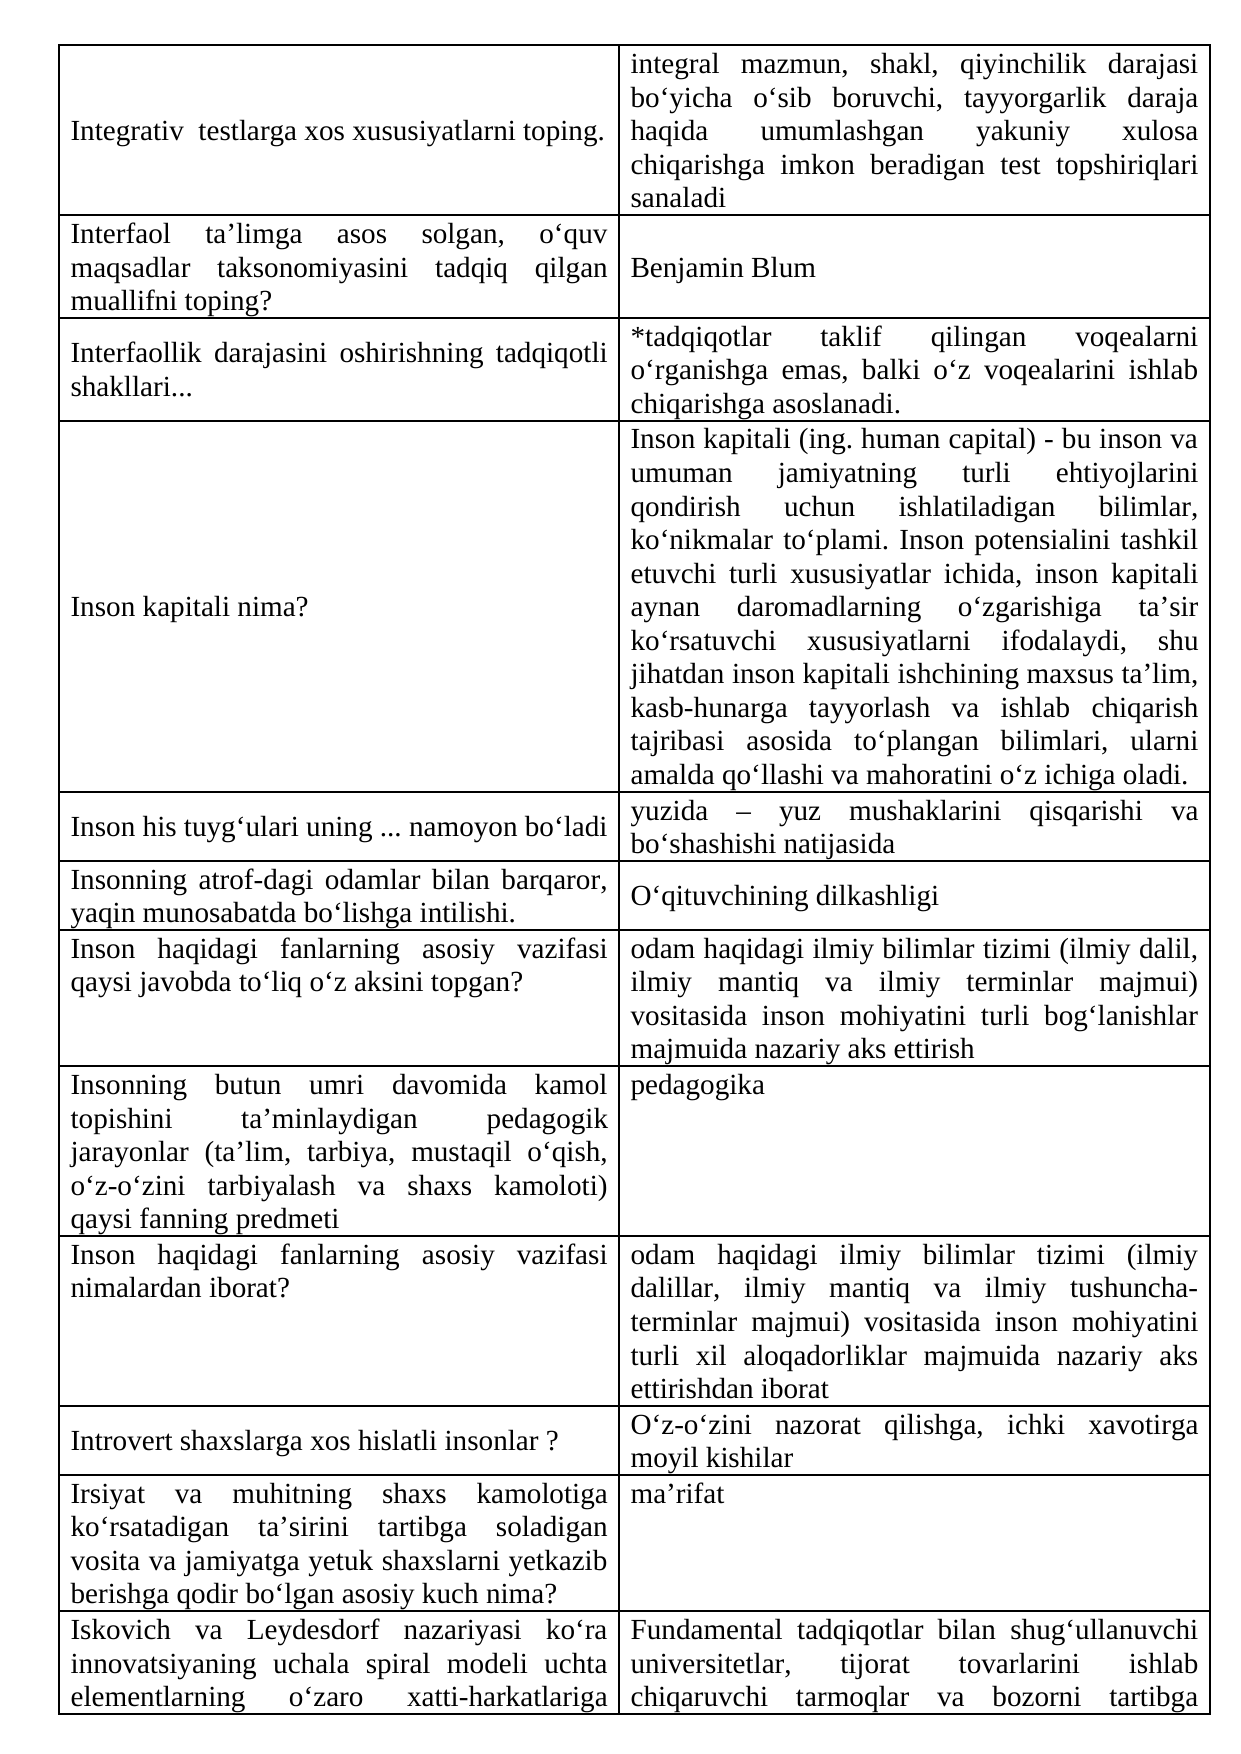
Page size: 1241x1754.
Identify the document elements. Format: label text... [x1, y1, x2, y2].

table_cell ma’rifat [620, 1476, 1209, 1610]
table_cell Interfaollik darajasini oshirishning tadqiqotli shakllari... [60, 319, 618, 419]
table_cell *tadqiqotlar taklif qilingan voqealarni o‘rganishga emas, balki o‘z voqealarini ishlab chiqarishga asoslanadi. [620, 319, 1209, 419]
table_cell odam haqidagi ilmiy bilimlar tizimi (ilmiy dalil, ilmiy mantiq va ilmiy terminlar majmui) vositasida inson mohiyatini turli bog‘lanishlar majmuida nazariy aks ettirish [620, 931, 1209, 1065]
table_cell Inson kapitali nima? [60, 422, 618, 791]
table_cell Integrativ testlarga xos xususiyatlarni toping. [60, 46, 618, 214]
table_cell Inson haqidagi fanlarning asosiy vazifasi qaysi javobda to‘liq o‘z aksini topgan? [60, 931, 618, 1065]
table_cell O‘z-o‘zini nazorat qilishga, ichki xavotirga moyil kishilar [620, 1407, 1209, 1474]
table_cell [60, 1612, 618, 1713]
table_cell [620, 1612, 1209, 1713]
table_cell Benjamin Blum [620, 216, 1209, 317]
table_cell integral mazmun, shakl, qiyinchilik darajasi bo‘yicha o‘sib boruvchi, tayyorgarlik daraja haqida umumlashgan yakuniy xulosa chiqarishga imkon beradigan test topshiriqlari sanaladi [620, 46, 1209, 214]
table_cell Insonning butun umri davomida kamol topishini ta’minlaydigan pedagogik jarayonlar (ta’lim, tarbiya, mustaqil o‘qish, o‘z-o‘zini tarbiyalash va shaxs kamoloti) qaysi fanning predmeti [60, 1067, 618, 1235]
table_cell Introvert shaxslarga xos hislatli insonlar ? [60, 1407, 618, 1474]
table_cell Inson haqidagi fanlarning asosiy vazifasi nimalardan iborat? [60, 1237, 618, 1405]
table_cell Interfaol ta’limga asos solgan, o‘quv maqsadlar taksonomiyasini tadqiq qilgan muallifni toping? [60, 216, 618, 317]
table_cell yuzida – yuz mushaklarini qisqarishi va bo‘shashishi natijasida [620, 793, 1209, 860]
table_cell Irsiyat va muhitning shaxs kamolotiga ko‘rsatadigan ta’sirini tartibga soladigan vosita va jamiyatga yetuk shaxslarni yetkazib berishga qodir bo‘lgan asosiy kuch nima? [60, 1476, 618, 1610]
table_cell pedagogika [620, 1067, 1209, 1235]
table_cell O‘qituvchining dilkashligi [620, 862, 1209, 929]
table_cell Insonning atrof-dagi odamlar bilan barqaror, yaqin munosabatda bo‘lishga intilishi. [60, 862, 618, 929]
table_cell Inson his tuyg‘ulari uning ... namoyon bo‘ladi [60, 793, 618, 860]
table_cell Inson kapitali (ing. human capital) - bu inson va umuman jamiyatning turli ehtiyojlarini qondirish uchun ishlatiladigan bilimlar, koʻnikmalar toʻplami. Inson potensialini tashkil etuvchi turli xususiyatlar ichida, inson kapitali aynan daromadlarning oʻzgarishiga taʼsir koʻrsatuvchi xususiyatlarni ifodalaydi, shu jihatdan inson kapitali ishchining maxsus taʼlim, kasb-hunarga tayyorlash va ishlab chiqarish tajribasi asosida toʻplangan bilimlari, ularni amalda qoʻllashi va mahoratini oʻz ichiga oladi. [620, 422, 1209, 791]
table_cell odam haqidagi ilmiy bilimlar tizimi (ilmiy dalillar, ilmiy mantiq va ilmiy tushuncha-terminlar majmui) vositasida inson mohiyatini turli xil aloqadorliklar majmuida nazariy aks ettirishdan iborat [620, 1237, 1209, 1405]
